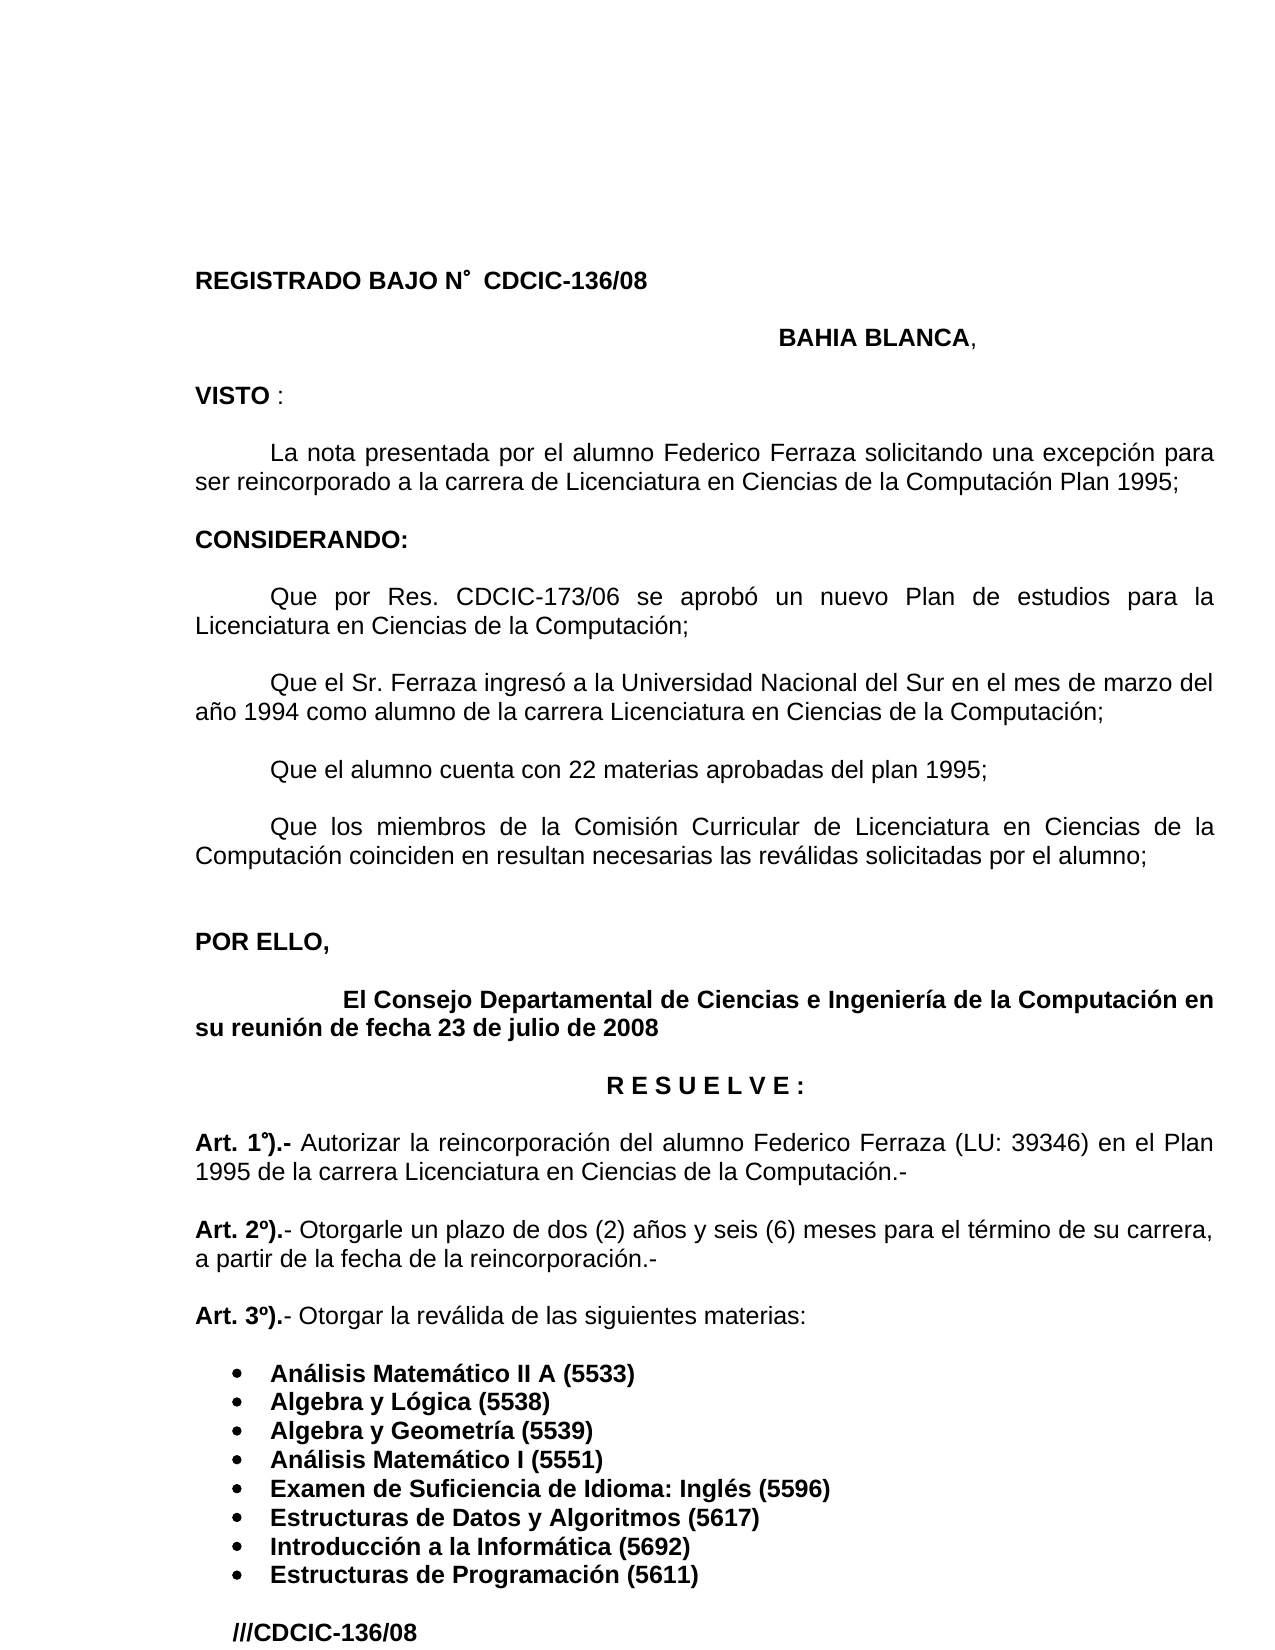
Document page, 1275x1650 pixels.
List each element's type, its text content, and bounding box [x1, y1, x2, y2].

text VISTO : [195, 381, 1216, 410]
text Art. 3º).- Otorgar la reválida de las siguientes materias: [195, 1301, 1216, 1330]
list Algebra y Lógica (5538) [232, 1387, 1216, 1416]
text POR ELLO, [195, 927, 1216, 956]
text La nota presentada por el alumno Federico Ferraza solicitando una excepción para ser reincorporado a la carrera de Licenciatura en Ciencias de 1995; [195, 438, 1216, 496]
list Análisis Matemático I (5551) [232, 1445, 1216, 1474]
list Estructuras de Programación (5611) [232, 1561, 1216, 1589]
text CONSIDERANDO: [195, 525, 1216, 553]
text BAHIA BLANCA, [195, 323, 1216, 352]
list Examen de Suficiencia de Idioma: Inglés (5596) [232, 1474, 1216, 1503]
text Que el Sr. Ferraza ingresó a del Sur en el mes de marzo del año 1994 como alumno de la carrera Licenciatura en Ciencias de ; [195, 668, 1216, 726]
text El Consejo Departamental de Ciencias e Ingeniería de en su reunión de fecha 23 de julio de 2008 [195, 985, 1216, 1042]
text Que los miembros de de Licenciatura en Ciencias de coinciden en resultan necesarias las reválidas solicitadas por el alumno; [195, 812, 1216, 870]
text Art. 1).- Autorizar la reincorporación del alumno Federico Ferraza (LU: 39346) en el Plan 1995 de la carrera Licenciatura en Ciencias de la Computación.- [195, 1128, 1216, 1186]
text Que el alumno cuenta con 22 materias aprobadas del plan 1995; [195, 755, 1216, 783]
text ///CDCIC-136/08 [232, 1618, 1216, 1647]
text REGISTRADO BAJO N CDCIC-136/08 [195, 266, 1216, 295]
text Art. 2º).- Otorgarle un plazo de dos (2) años y seis (6) meses para el término de su carrera, a partir de la fecha de la reincorporación.- [195, 1215, 1216, 1272]
list Introducción a (5692) [232, 1532, 1216, 1561]
text R E S U E L V E : [195, 1071, 1216, 1100]
list Análisis Matemático II A (5533) [232, 1358, 1216, 1387]
list Estructuras de Datos y Algoritmos (5617) [232, 1503, 1216, 1532]
text Que por Res. CDCIC-173/06 se aprobó un nuevo Plan de estudios para en Ciencias de ; [195, 582, 1216, 640]
list Algebra y Geometría (5539) [232, 1416, 1216, 1445]
